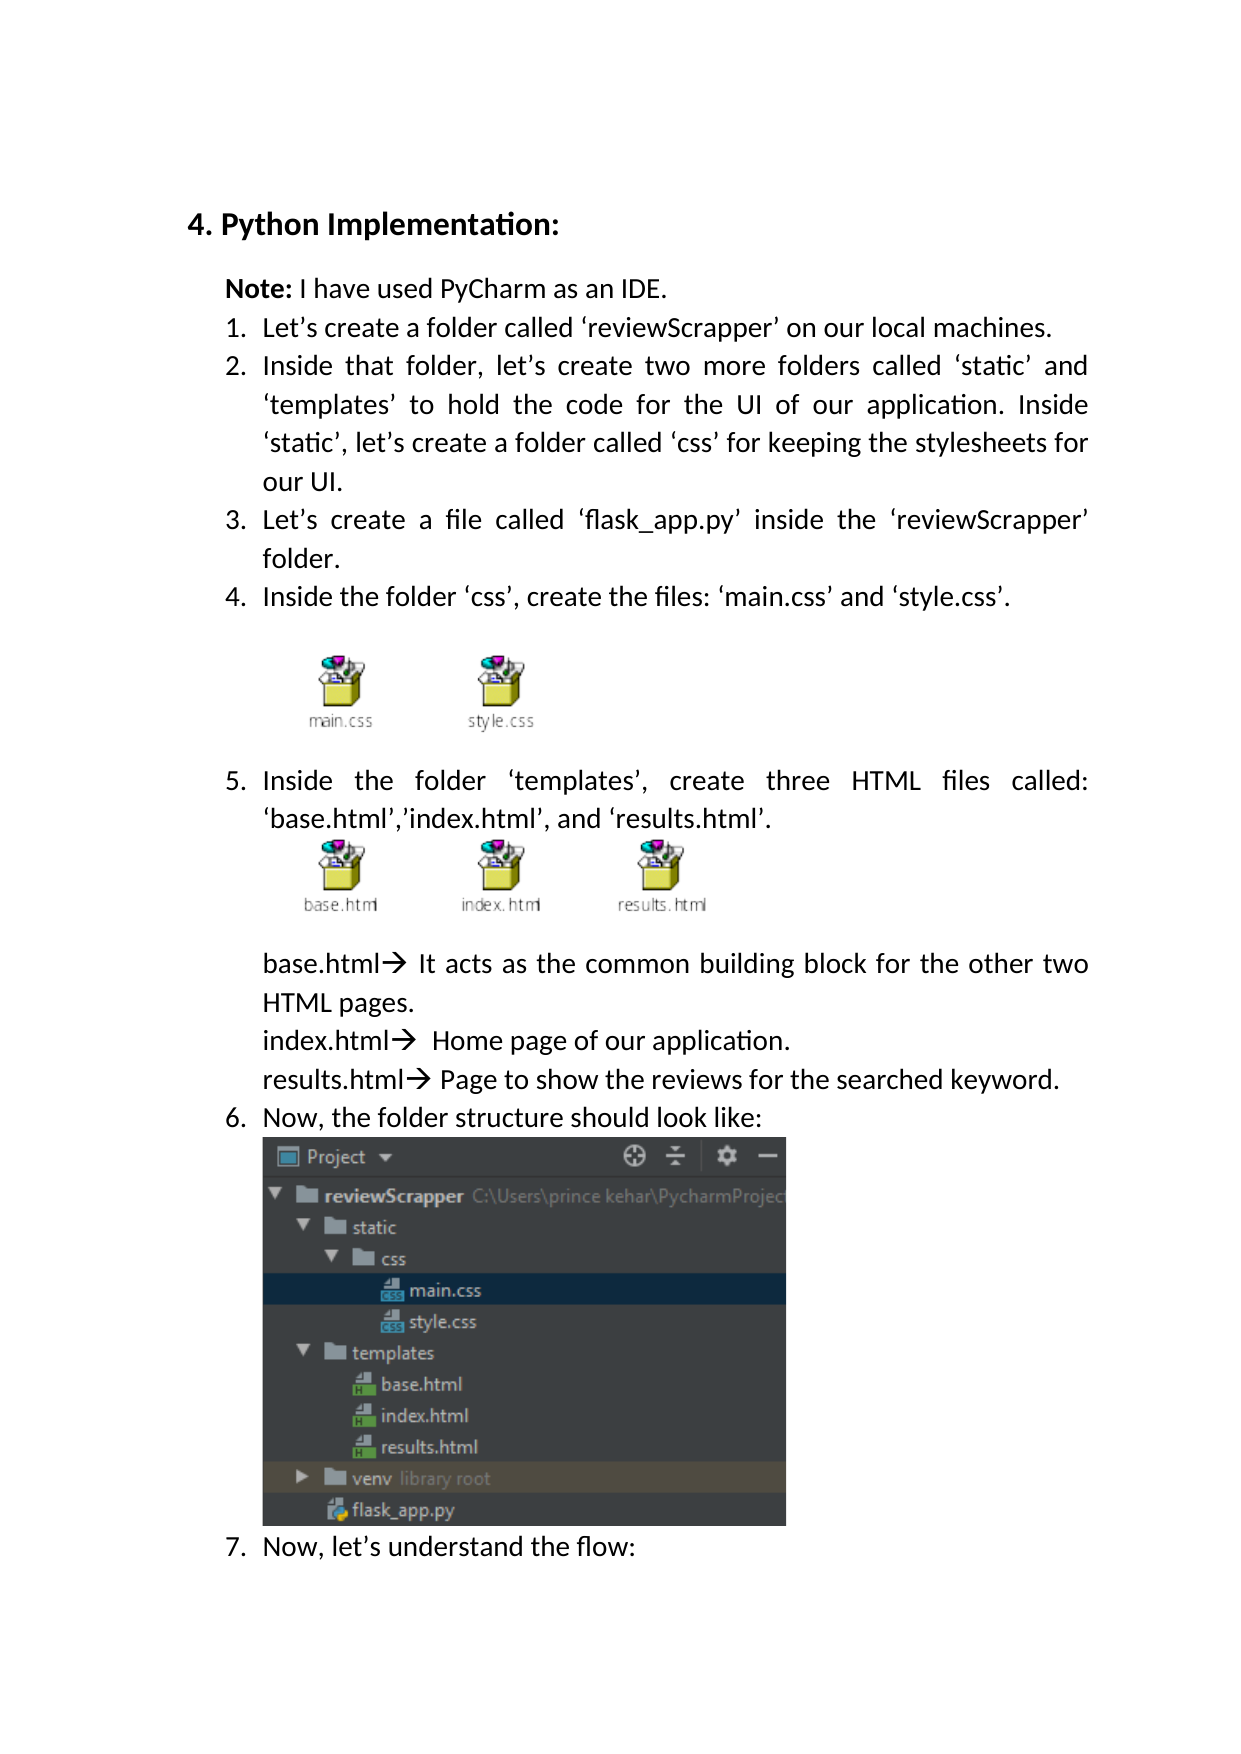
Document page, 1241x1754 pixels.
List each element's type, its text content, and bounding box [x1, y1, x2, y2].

list Now, let’s understand the flow: [225, 1528, 1090, 1563]
list Inside the folder ‘templates’, create three HTML files called: ‘base.html’,’index.html’, and ‘results.html’. [225, 762, 1090, 836]
list base.html It acts as the common building block for the other two HTML pages. [262, 946, 1090, 1020]
list index.html Home page of our application. [262, 1022, 1090, 1058]
text 4. Python Implementation: [187, 203, 1090, 244]
list Note: I have used PyCharm as an IDE. [225, 271, 1090, 306]
list results.html Page to show the reviews for the searched keyword. [262, 1061, 1090, 1097]
picture [262, 1137, 787, 1526]
list Let’s create a file called ‘flask_app.py’ inside the ‘reviewScrapper’ folder. [225, 501, 1090, 575]
list Now, the folder structure should look like: [225, 1099, 1090, 1135]
list Inside that folder, let’s create two more folders called ‘static’ and ‘templates’ to hold the code for the UI of our application. Inside ‘static’, let’s create a folder called ‘css’ for keeping the stylesheets for our UI. [225, 347, 1090, 498]
list Let’s create a folder called ‘reviewScrapper’ on our local machines. [225, 309, 1090, 345]
list Inside the folder ‘css’, create the files: ‘main.css’ and ‘style.css’. [225, 578, 1090, 614]
